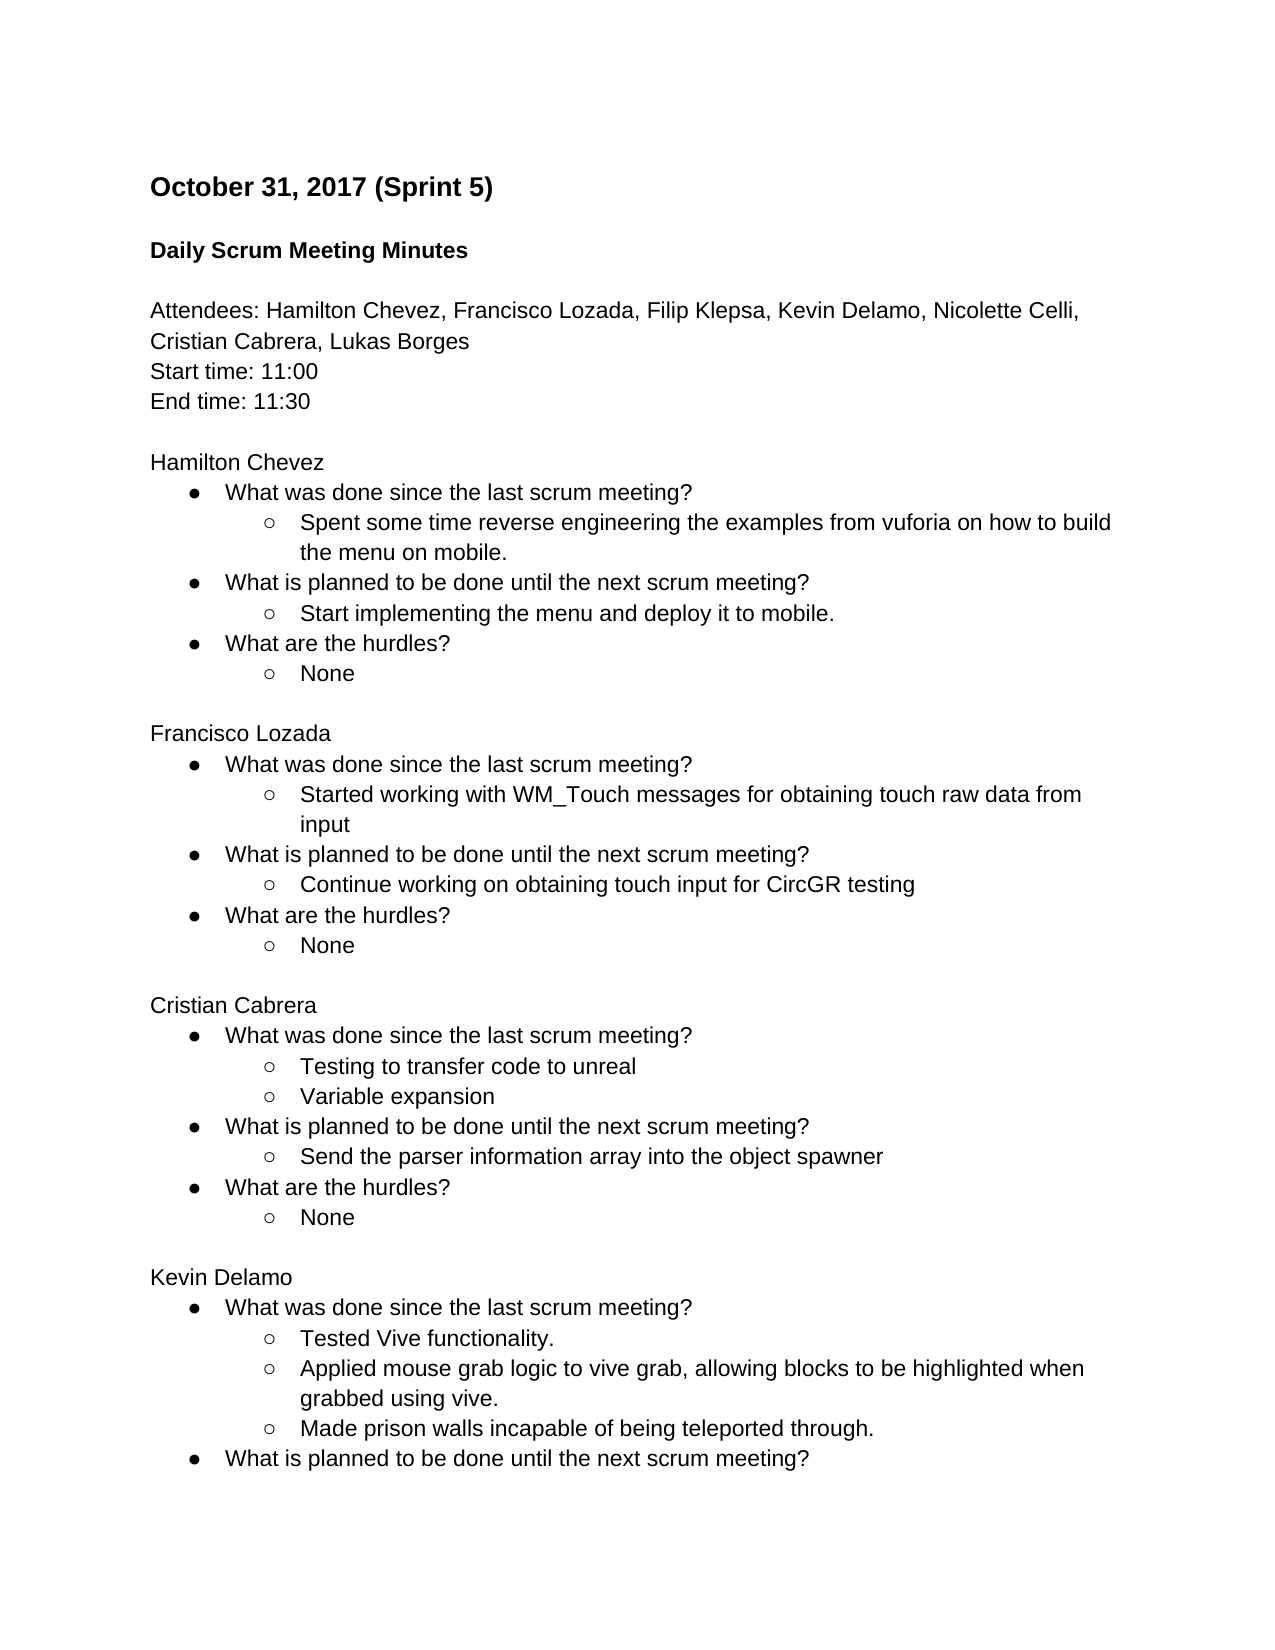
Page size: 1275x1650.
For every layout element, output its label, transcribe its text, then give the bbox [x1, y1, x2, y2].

text Hamilton Chevez [150, 448, 1125, 475]
text End time: 11:30 [150, 388, 1125, 414]
list What are the hurdles? [187, 902, 1125, 928]
list What was done since the last scrum meeting? [187, 479, 1125, 505]
list None [262, 660, 1125, 686]
list What was done since the last scrum meeting? [187, 751, 1125, 777]
list What is planned to be done until the next scrum meeting? [187, 569, 1125, 596]
list What are the hurdles? [187, 1173, 1125, 1200]
list What was done since the last scrum meeting? [187, 1022, 1125, 1049]
text Francisco Lozada [150, 720, 1125, 747]
list Send the parser information array into the object spawner [262, 1143, 1125, 1169]
list Made prison walls incapable of being teleported through. [262, 1415, 1125, 1441]
list Start implementing the menu and deploy it to mobile. [262, 599, 1125, 626]
list None [262, 932, 1125, 958]
text Daily Scrum Meeting Minutes [150, 207, 1125, 263]
list Tested Vive functionality. [262, 1324, 1125, 1351]
list What is planned to be done until the next scrum meeting? [187, 1113, 1125, 1139]
list What is planned to be done until the next scrum meeting? [187, 841, 1125, 867]
list Testing to transfer code to unreal [262, 1053, 1125, 1079]
list Started working with WM_Touch messages for obtaining touch raw data from input [262, 781, 1125, 837]
list Spent some time reverse engineering the examples from vuforia on how to build the menu on mobile. [262, 509, 1125, 565]
text Start time: 11:00 [150, 358, 1125, 384]
text Attendees: Hamilton Chevez, Francisco Lozada, Filip Klepsa, Kevin Delamo, Nicolette Celli, Cristian Cabrera, Lukas Borges [150, 297, 1125, 354]
text Kevin Delamo [150, 1264, 1125, 1290]
list Variable expansion [262, 1083, 1125, 1109]
text Cristian Cabrera [150, 992, 1125, 1018]
list Continue working on obtaining touch input for CircGR testing [262, 871, 1125, 898]
list None [262, 1204, 1125, 1230]
list What are the hurdles? [187, 630, 1125, 656]
list What is planned to be done until the next scrum meeting? [187, 1445, 1125, 1472]
list Applied mouse grab logic to vive grab, allowing blocks to be highlighted when grabbed using vive. [262, 1355, 1125, 1411]
list What was done since the last scrum meeting? [187, 1294, 1125, 1321]
subtitle October 31, 2017 (Sprint 5) [150, 171, 1125, 202]
